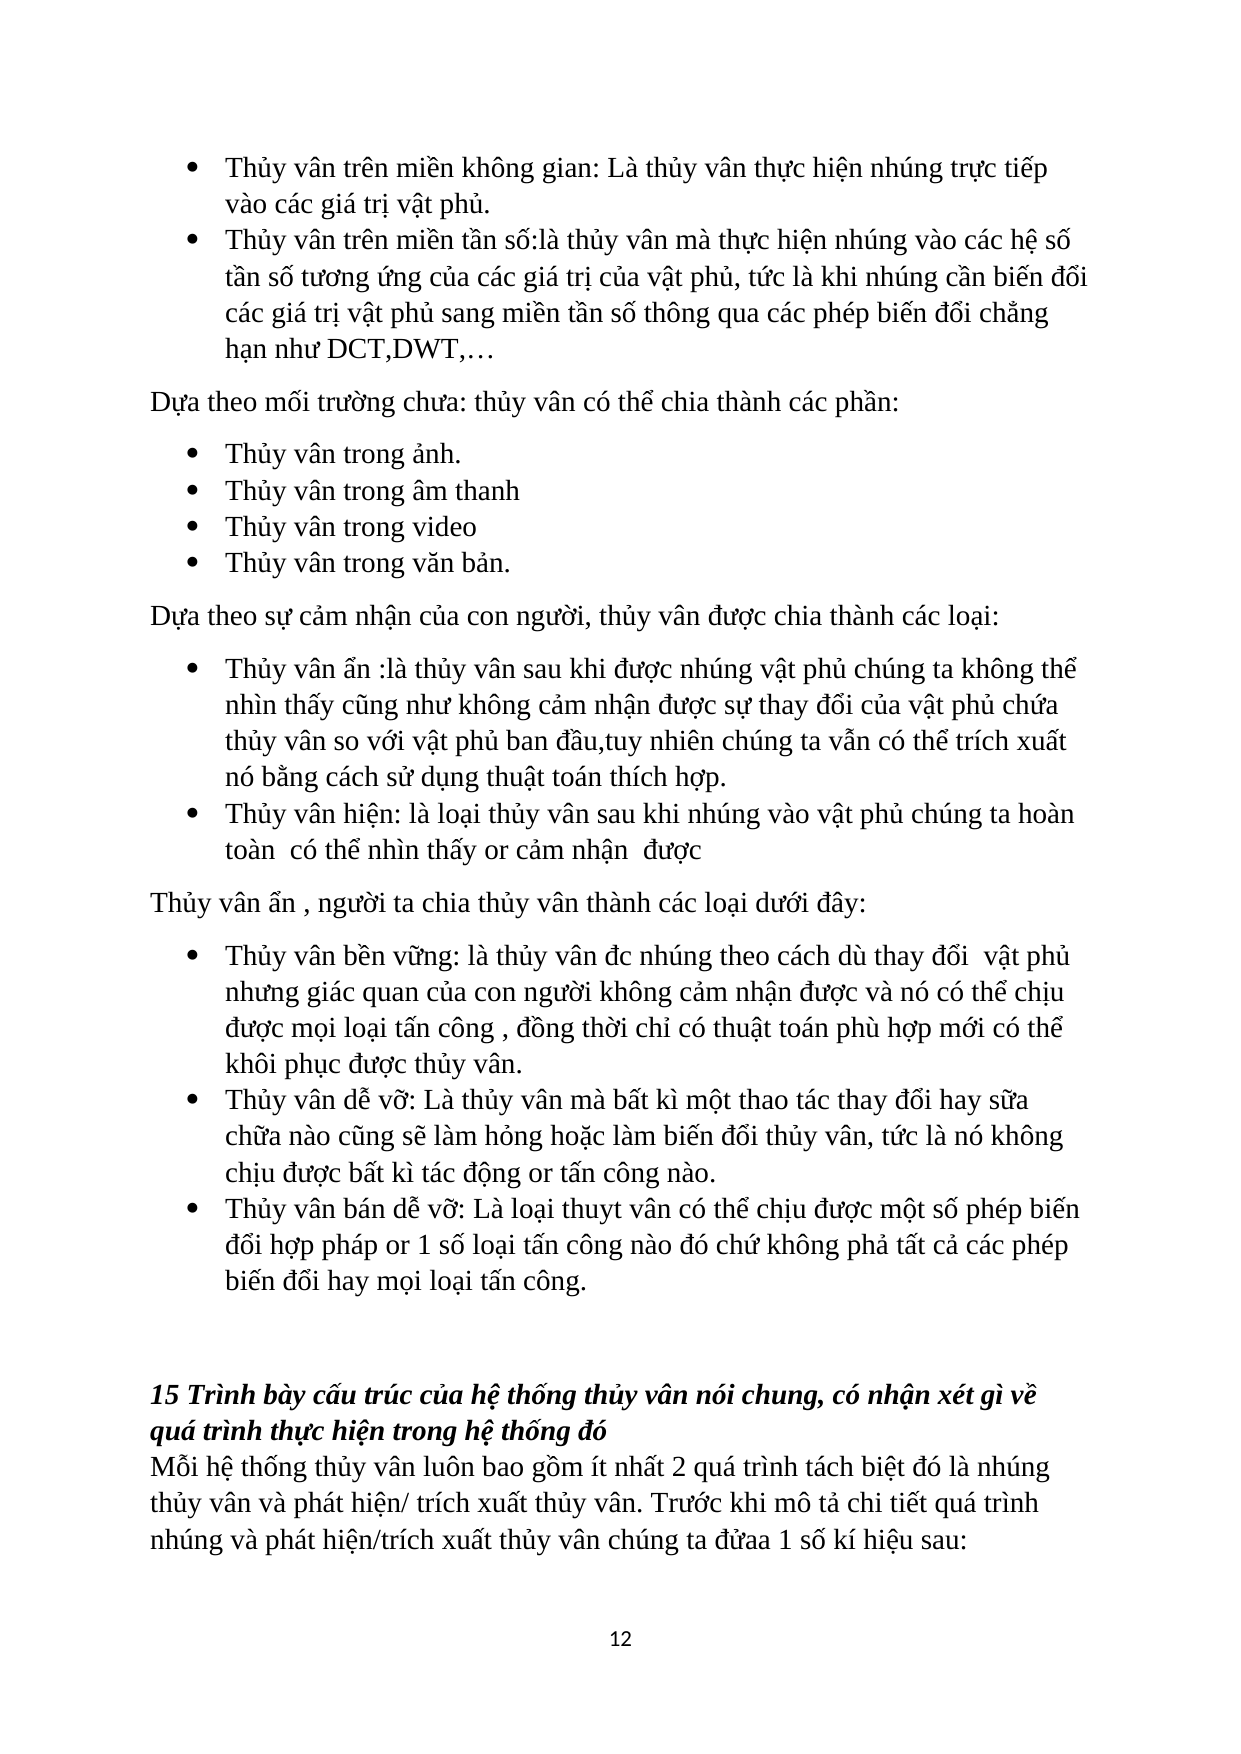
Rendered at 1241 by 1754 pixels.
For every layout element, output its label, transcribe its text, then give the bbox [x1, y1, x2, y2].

list Thủy vân trong ảnh. [187, 437, 1090, 470]
text Dựa theo sự cảm nhận của con người, thủy vân được chia thành các loại: [150, 598, 1090, 632]
list Thủy vân trong văn bản. [187, 545, 1090, 579]
list Thủy vân trên miền không gian: Là thủy vân thực hiện nhúng trực tiếp vào các giá trị vật phủ. [187, 150, 1090, 220]
list Thủy vân trong video [187, 509, 1090, 543]
list Thủy vân ẩn :là thủy vân sau khi được nhúng vật phủ chúng ta không thể nhìn thấy cũng như không cảm nhận được sự thay đổi của vật phủ chứa thủy vân so với vật phủ ban đầu,tuy nhiên chúng ta vẫn có thể trích xuất nó bằng cách sử dụng thuật toán thích hợp. [187, 651, 1090, 793]
list Thủy vân trong âm thanh [187, 473, 1090, 506]
list Thủy vân dễ vỡ: Là thủy vân mà bất kì một thao tác thay đổi hay sữa chữa nào cũng sẽ làm hỏng hoặc làm biến đổi thủy vân, tức là nó không chịu được bất kì tác động or tấn công nào. [187, 1082, 1090, 1188]
list Thủy vân bán dễ vỡ: Là loại thuyt vân có thể chịu được một số phép biến đổi hợp pháp or 1 số loại tấn công nào đó chứ không phả tất cả các phép biến đổi hay mọi loại tấn công. [187, 1191, 1090, 1297]
text Thủy vân ẩn , người ta chia thủy vân thành các loại dưới đây: [150, 885, 1090, 918]
list Thủy vân hiện: là loại thủy vân sau khi nhúng vào vật phủ chúng ta hoàn toàn có thể nhìn thấy or cảm nhận được [187, 796, 1090, 866]
subtitle 15 Trình bày cấu trúc của hệ thống thủy vân nói chung, có nhận xét gì về quá trình thực hiện trong hệ thống đó [150, 1377, 1090, 1447]
list Thủy vân bền vững: là thủy vân đc nhúng theo cách dù thay đổi vật phủ nhưng giác quan của con người không cảm nhận được và nó có thể chịu được mọi loại tấn công , đồng thời chỉ có thuật toán phù hợp mới có thể khôi phục được thủy vân. [187, 938, 1090, 1080]
list Thủy vân trên miền tần số:là thủy vân mà thực hiện nhúng vào các hệ số tần số tương ứng của các giá trị của vật phủ, tức là khi nhúng cần biến đổi các giá trị vật phủ sang miền tần số thông qua các phép biến đổi chẳng hạn như DCT,DWT,… [187, 222, 1090, 364]
text Dựa theo mối trường chưa: thủy vân có thể chia thành các phần: [150, 384, 1090, 417]
text Mỗi hệ thống thủy vân luôn bao gồm ít nhất 2 quá trình tách biệt đó là nhúng thủy vân và phát hiện/ trích xuất thủy vân. Trước khi mô tả chi tiết quá trình nhúng và phát hiện/trích xuất thủy vân chúng ta đửaa 1 số kí hiệu sau: [150, 1449, 1090, 1555]
